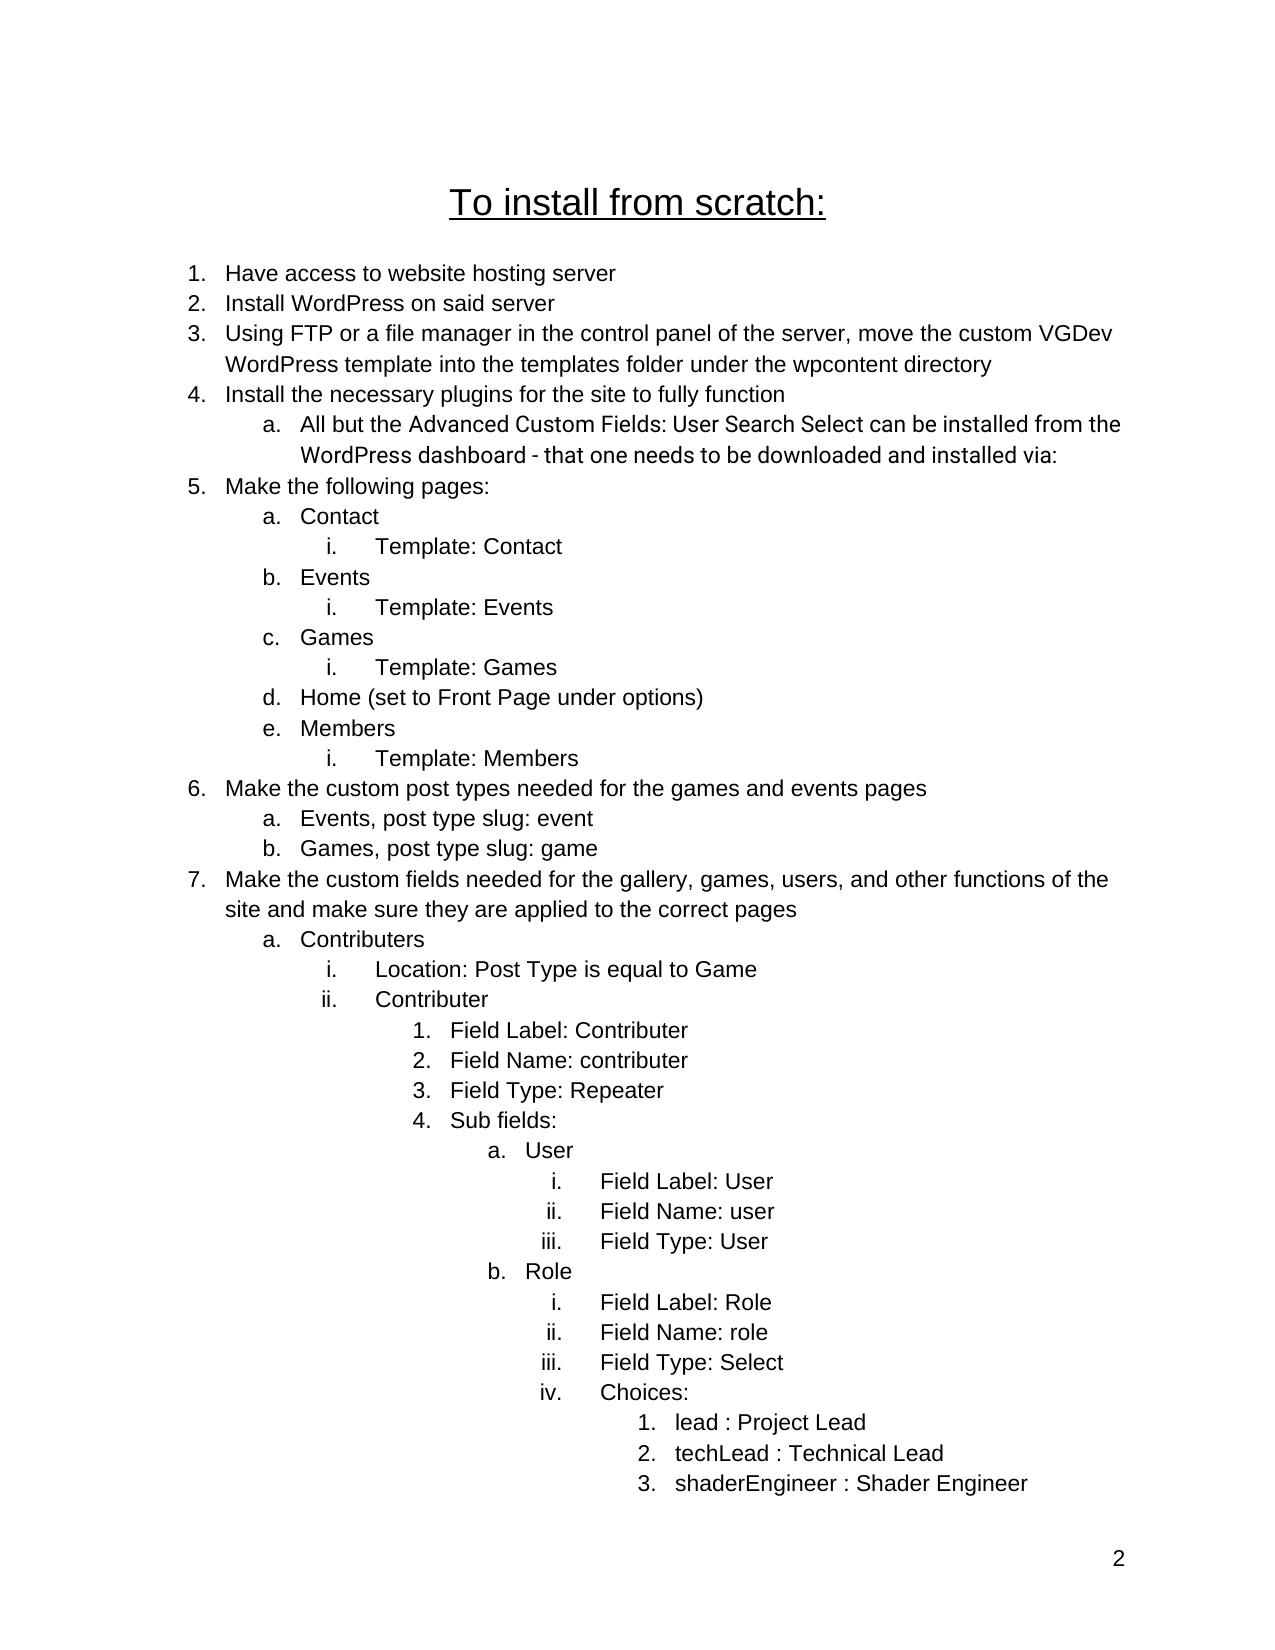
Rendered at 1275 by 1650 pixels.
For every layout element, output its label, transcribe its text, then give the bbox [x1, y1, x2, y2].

list shaderEngineer : Shader Engineer [637, 1470, 1125, 1496]
list Using FTP or a file manager in the control panel of the server, move the custom VGDev WordPress template into the templates folder under the wpcontent directory [187, 320, 1125, 377]
list Have access to website hosting server [187, 260, 1125, 286]
list Make the custom fields needed for the gallery, games, users, and other functions of the site and make sure they are applied to the correct pages [187, 866, 1125, 922]
text To install from scratch: [150, 180, 1125, 223]
list Field Name: contributer [412, 1047, 1125, 1073]
list Home (set to Front Page under options) [262, 684, 1125, 711]
list Sub fields: [412, 1107, 1125, 1134]
list Choices: [562, 1379, 1125, 1406]
list Events, post type slug: event [262, 805, 1125, 832]
list Location: Post Type is equal to Game [337, 956, 1125, 983]
list Games [262, 624, 1125, 650]
list techLead : Technical Lead [637, 1439, 1125, 1466]
list Install WordPress on said server [187, 290, 1125, 317]
list Make the custom post types needed for the games and events pages [187, 775, 1125, 801]
list Contact [262, 503, 1125, 529]
list Field Name: role [562, 1319, 1125, 1345]
list Events [262, 563, 1125, 590]
list Field Label: Role [562, 1288, 1125, 1315]
list Field Name: user [562, 1198, 1125, 1224]
list Members [262, 714, 1125, 741]
list All but the Advanced Custom Fields: User Search Select can be installed from the WordPress dashboard - that one needs to be downloaded and installed via: [262, 411, 1125, 469]
list Field Type: User [562, 1228, 1125, 1254]
list Field Type: Select [562, 1349, 1125, 1375]
list Contributers [262, 926, 1125, 952]
list Field Label: Contributer [412, 1017, 1125, 1043]
list lead : Project Lead [637, 1409, 1125, 1436]
list User [487, 1137, 1125, 1164]
list Field Type: Repeater [412, 1077, 1125, 1103]
list Template: Contact [337, 533, 1125, 560]
list Games, post type slug: game [262, 835, 1125, 862]
list Template: Games [337, 654, 1125, 681]
list Template: Members [337, 745, 1125, 771]
list Make the following pages: [187, 473, 1125, 499]
list Field Label: User [562, 1168, 1125, 1194]
list Contributer [337, 986, 1125, 1013]
list Install the necessary plugins for the site to fully function [187, 381, 1125, 407]
list Template: Events [337, 594, 1125, 620]
list Role [487, 1258, 1125, 1285]
